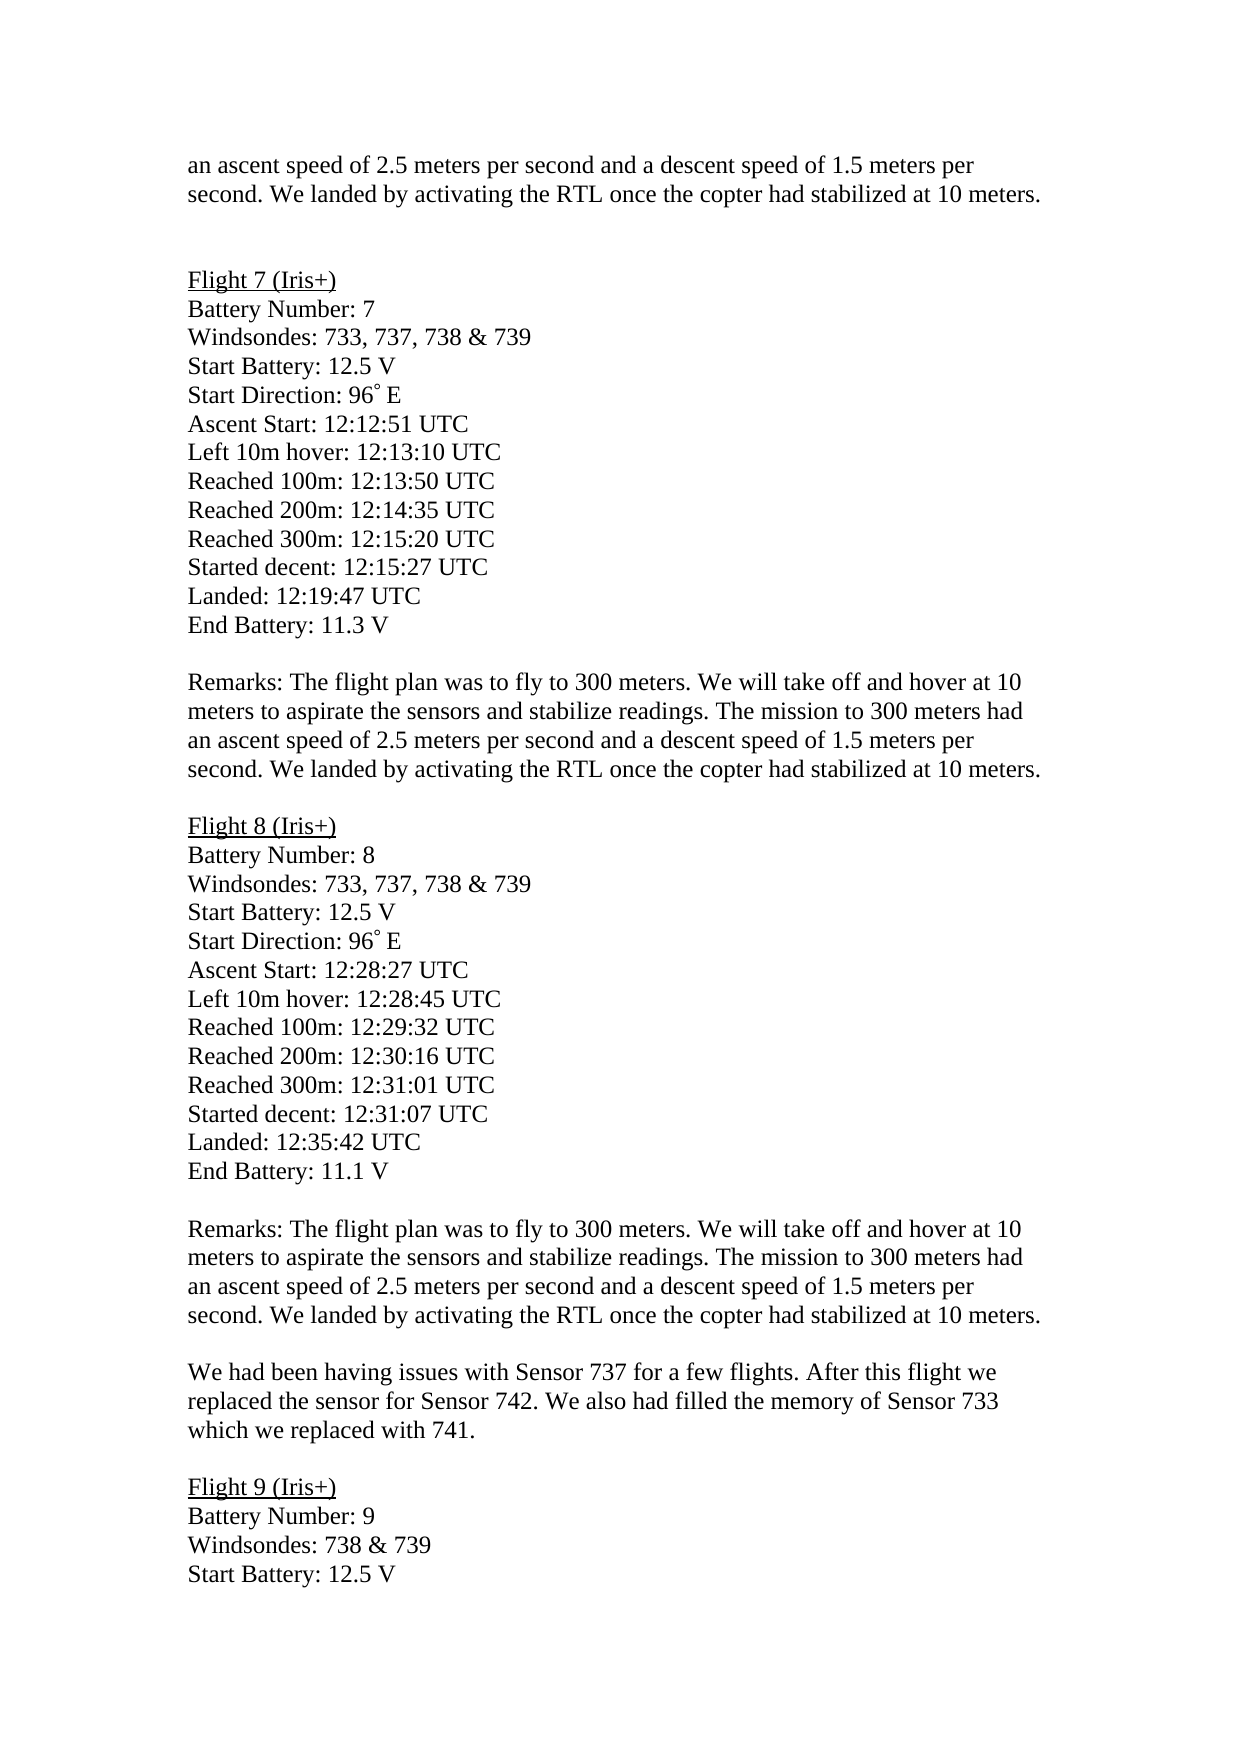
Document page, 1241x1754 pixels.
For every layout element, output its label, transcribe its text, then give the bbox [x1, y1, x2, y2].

text Battery Number: 7 [187, 294, 1053, 322]
text Reached 200m: 12:14:35 UTC [187, 495, 1053, 524]
text Ascent Start: 12:12:51 UTC [187, 409, 1053, 437]
text Started decent: 12:31:07 UTC [187, 1099, 1053, 1127]
text Start Battery: 12.5 V [187, 351, 1053, 380]
text We had been having issues with Sensor 737 for a few flights. After this flight we replaced the sensor for Sensor 742. We also had filled the memory of Sensor 733 which we replaced with 741. [187, 1357, 1053, 1444]
text End Battery: 11.3 V [187, 610, 1053, 639]
text Battery Number: 8 [187, 840, 1053, 869]
text Start Battery: 12.5 V [187, 897, 1053, 926]
text Start Direction: 96 E [187, 926, 1053, 955]
text Started decent: 12:15:27 UTC [187, 552, 1053, 581]
text Landed: 12:19:47 UTC [187, 581, 1053, 610]
text Ascent Start: 12:28:27 UTC [187, 955, 1053, 984]
text Reached 200m: 12:30:16 UTC [187, 1041, 1053, 1070]
text Left 10m hover: 12:13:10 UTC [187, 437, 1053, 466]
text Battery Number: 9 [187, 1501, 1053, 1530]
text End Battery: 11.1 V [187, 1156, 1053, 1185]
text Flight 8 (Iris+) [187, 811, 1053, 840]
text Left 10m hover: 12:28:45 UTC [187, 984, 1053, 1012]
text Landed: 12:35:42 UTC [187, 1127, 1053, 1156]
text Reached 100m: 12:29:32 UTC [187, 1012, 1053, 1041]
text Reached 100m: 12:13:50 UTC [187, 466, 1053, 495]
text Windsondes: 738 & 739 [187, 1530, 1053, 1559]
text Start Battery: 12.5 V [187, 1559, 1053, 1587]
text Windsondes: 733, 737, 738 & 739 [187, 322, 1053, 351]
text Flight 9 (Iris+) [187, 1472, 1053, 1501]
text Start Direction: 96 E [187, 380, 1053, 409]
text Windsondes: 733, 737, 738 & 739 [187, 869, 1053, 897]
text Flight 7 (Iris+) [187, 265, 1053, 294]
text Reached 300m: 12:15:20 UTC [187, 524, 1053, 552]
text Reached 300m: 12:31:01 UTC [187, 1070, 1053, 1099]
